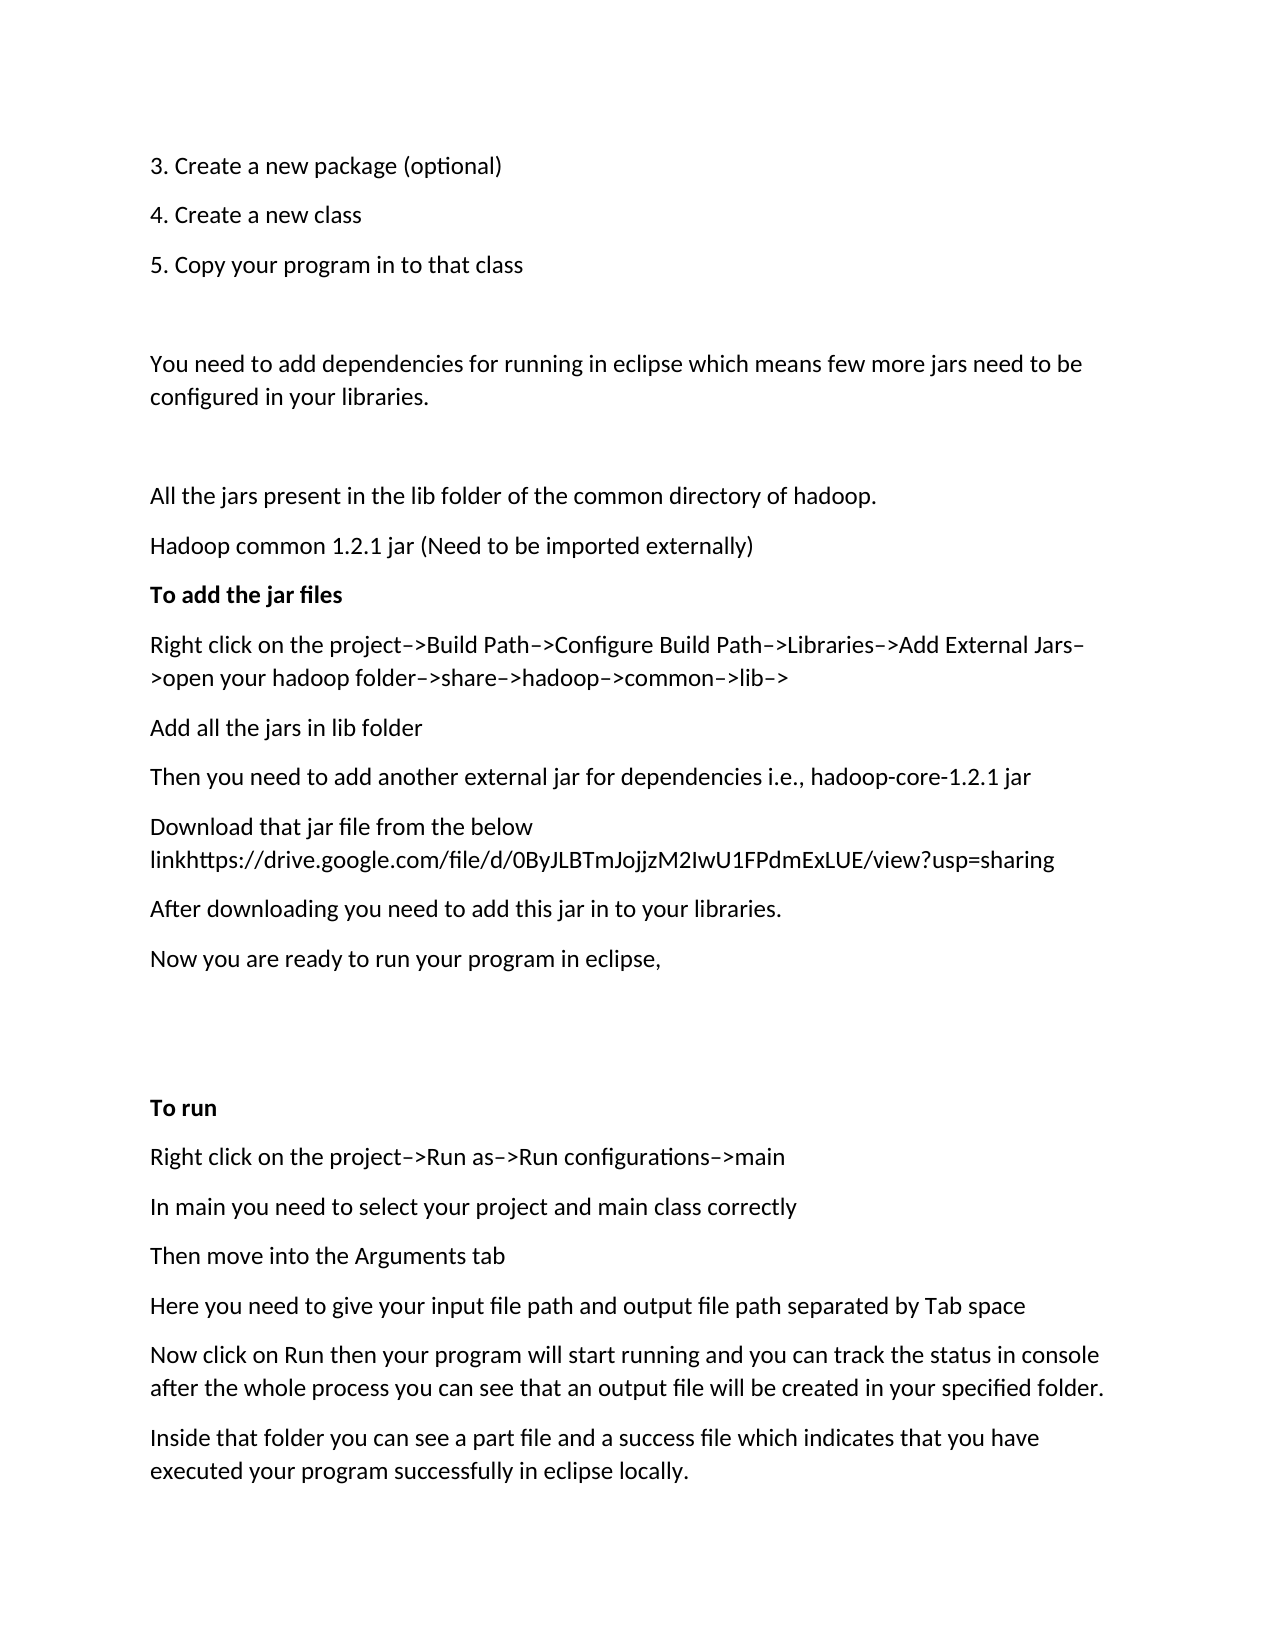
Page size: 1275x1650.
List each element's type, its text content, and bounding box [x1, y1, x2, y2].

text 5. Copy your program in to that class [150, 249, 1125, 280]
text To run [150, 1092, 1125, 1122]
text 4. Create a new class [150, 199, 1125, 230]
text Right click on the project–>Run as–>Run configurations–>main [150, 1141, 1125, 1172]
text Inside that folder you can see a part file and a success file which indicates that you have executed your program successfully in eclipse locally. [150, 1422, 1125, 1486]
text In main you need to select your project and main class correctly [150, 1191, 1125, 1221]
text Now you are ready to run your program in eclipse, [150, 943, 1125, 973]
text All the jars present in the lib folder of the common directory of hadoop. [150, 480, 1125, 511]
text Then you need to add another external jar for dependencies i.e., hadoop-core-1.2.1 jar [150, 761, 1125, 792]
text Now click on Run then your program will start running and you can track the status in console after the whole process you can see that an output file will be created in your specified folder. [150, 1339, 1125, 1403]
text Here you need to give your input file path and output file path separated by Tab space [150, 1290, 1125, 1321]
text Add all the jars in lib folder [150, 712, 1125, 742]
text To add the jar files [150, 579, 1125, 610]
text 3. Create a new package (optional) [150, 150, 1125, 181]
text Download that jar file from the below linkhttps://drive.google.com/file/d/0ByJLBTmJojjzM2IwU1FPdmExLUE/view?usp=sharing [150, 811, 1125, 874]
text After downloading you need to add this jar in to your libraries. [150, 893, 1125, 924]
text You need to add dependencies for running in eclipse which means few more jars need to be configured in your libraries. [150, 348, 1125, 412]
text Then move into the Arguments tab [150, 1240, 1125, 1271]
text Hadoop common 1.2.1 jar (Need to be imported externally) [150, 530, 1125, 561]
text Right click on the project–>Build Path–>Configure Build Path–>Libraries–>Add External Jars–>open your hadoop folder–>share–>hadoop–>common–>lib–> [150, 629, 1125, 693]
